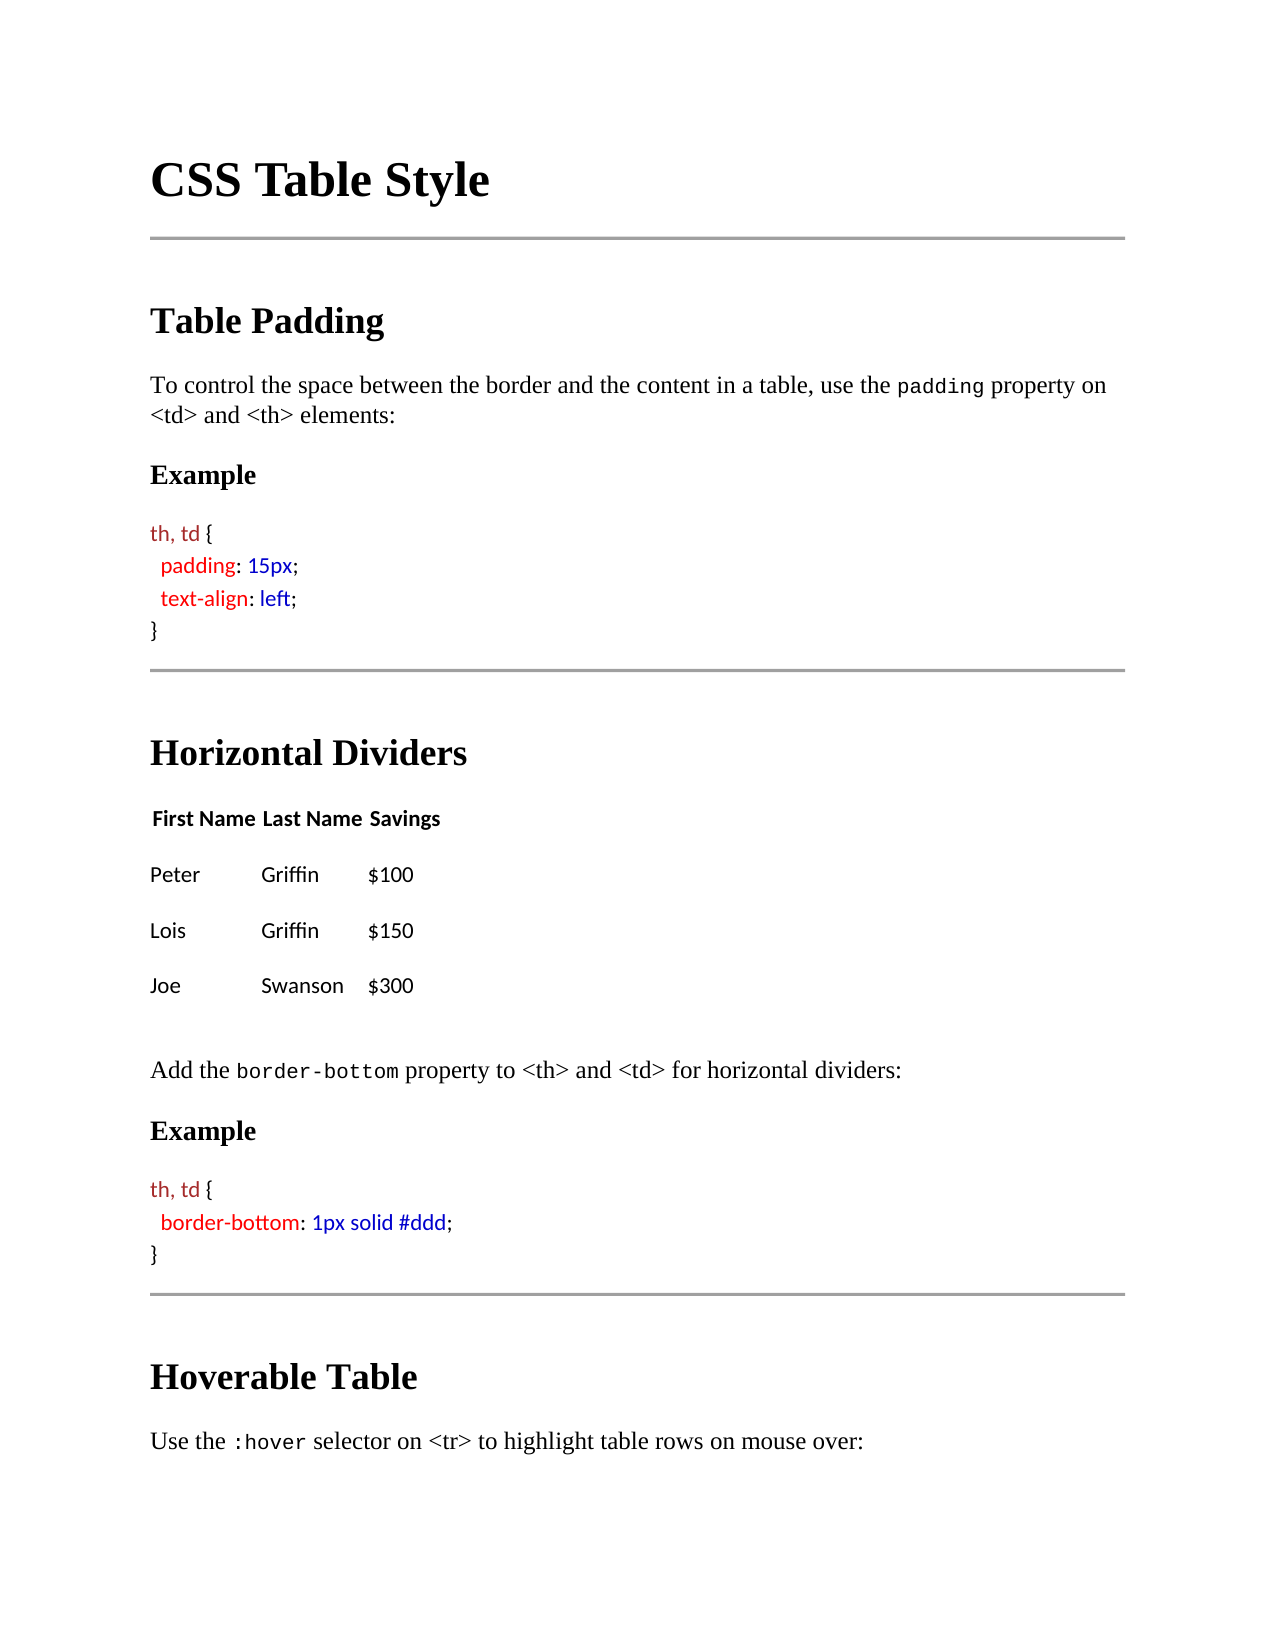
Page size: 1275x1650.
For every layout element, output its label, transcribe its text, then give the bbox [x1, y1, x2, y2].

table_cell $100 [366, 859, 444, 914]
table_cell $150 [366, 914, 444, 970]
text th, td { padding: 15px; text-align: left; } [150, 519, 1125, 644]
table_cell $300 [366, 970, 444, 1026]
subtitle Hoverable Table [150, 1354, 1125, 1397]
table_cell Joe [149, 970, 259, 1026]
table_cell Lois [149, 914, 259, 970]
table_cell Griffin [259, 859, 366, 914]
subtitle CSS Table Style [150, 150, 1125, 207]
text To control the space between the border and the content in a table, use the padding property on <td> and <th> elements: [150, 370, 1125, 429]
subtitle Example [150, 458, 1125, 490]
subtitle Horizontal Dividers [150, 730, 1125, 773]
subtitle Table Padding [150, 298, 1125, 341]
table_header Savings [366, 803, 444, 858]
table_header Last Name [259, 803, 366, 858]
table_cell Griffin [259, 914, 366, 970]
subtitle Example [150, 1114, 1125, 1146]
table_header First Name [149, 803, 259, 858]
table_cell Swanson [259, 970, 366, 1026]
text Add the border-bottom property to <th> and <td> for horizontal dividers: [150, 1055, 1125, 1085]
text th, td { border-bottom: 1px solid #ddd; } [150, 1175, 1125, 1268]
text Use the :hover selector on <tr> to highlight table rows on mouse over: [150, 1426, 1125, 1456]
table_cell Peter [149, 859, 259, 914]
